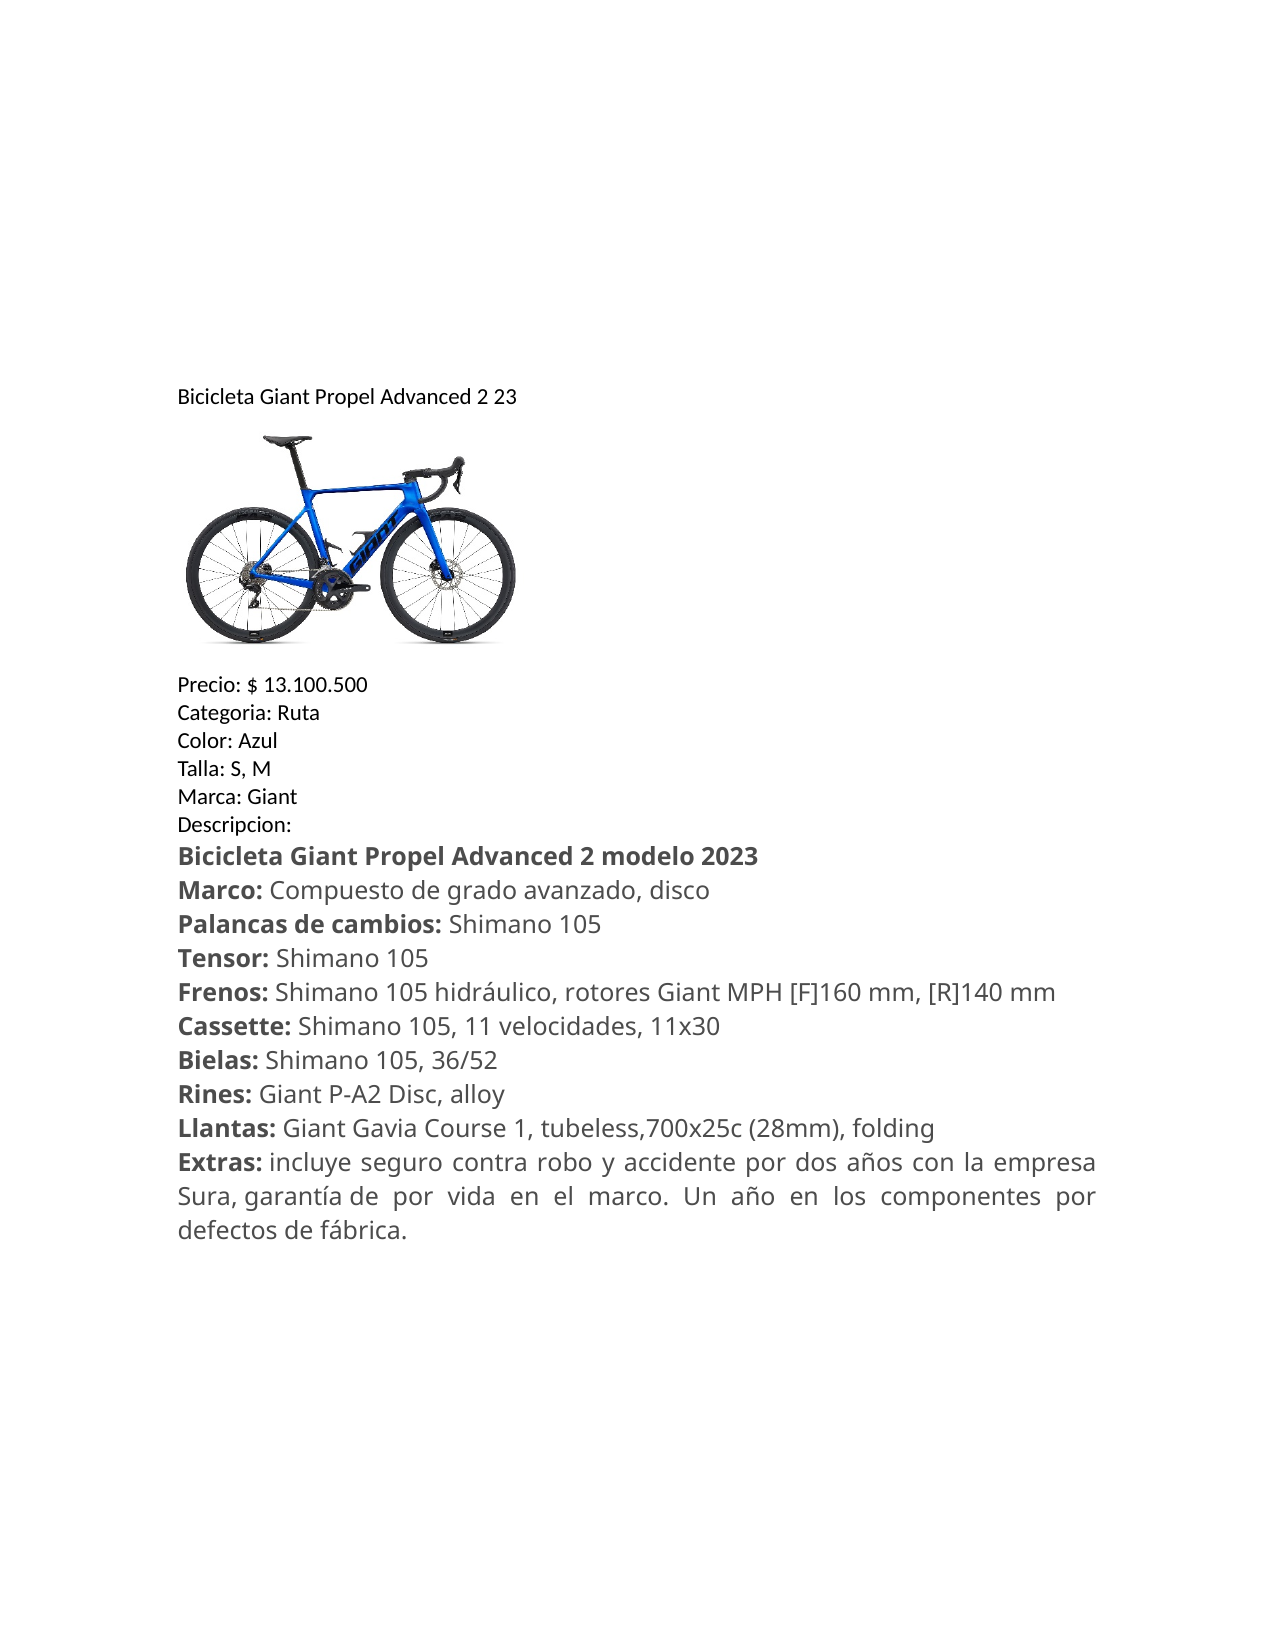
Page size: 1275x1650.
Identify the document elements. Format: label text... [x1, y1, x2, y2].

text Color: Azul [177, 726, 1098, 754]
text Bielas: Shimano 105, 36/52 [177, 1043, 1098, 1077]
text Frenos: Shimano 105 hidráulico, rotores Giant MPH [F]160 mm, [R]140 mm [177, 974, 1098, 1008]
text Categoria: Ruta [177, 698, 1098, 726]
text Talla: S, M [177, 754, 1098, 782]
text Palancas de cambios: Shimano 105 [177, 906, 1098, 940]
text Bicicleta Giant Propel Advanced 2 modelo 2023 [177, 838, 1098, 872]
text Tensor: Shimano 105 [177, 940, 1098, 974]
text Marca: Giant [177, 782, 1098, 810]
text Bicicleta Giant Propel Advanced 2 23 [177, 382, 1098, 410]
text Cassette: Shimano 105, 11 velocidades, 11x30 [177, 1008, 1098, 1043]
text Extras: incluye seguro contra robo y accidente por dos años con la empresa Sura, garantía de por vida en el marco. Un año en los componentes por defectos de fábrica. [177, 1145, 1098, 1247]
text Precio: $ 13.100.500 [177, 670, 1098, 698]
text Descripcion: [177, 810, 1098, 838]
text Marco: Compuesto de grado avanzado, disco [177, 872, 1098, 906]
text Rines: Giant P-A2 Disc, alloy [177, 1077, 1098, 1111]
picture [177, 410, 524, 671]
text Llantas: Giant Gavia Course 1, tubeless,700x25c (28mm), folding [177, 1111, 1098, 1145]
